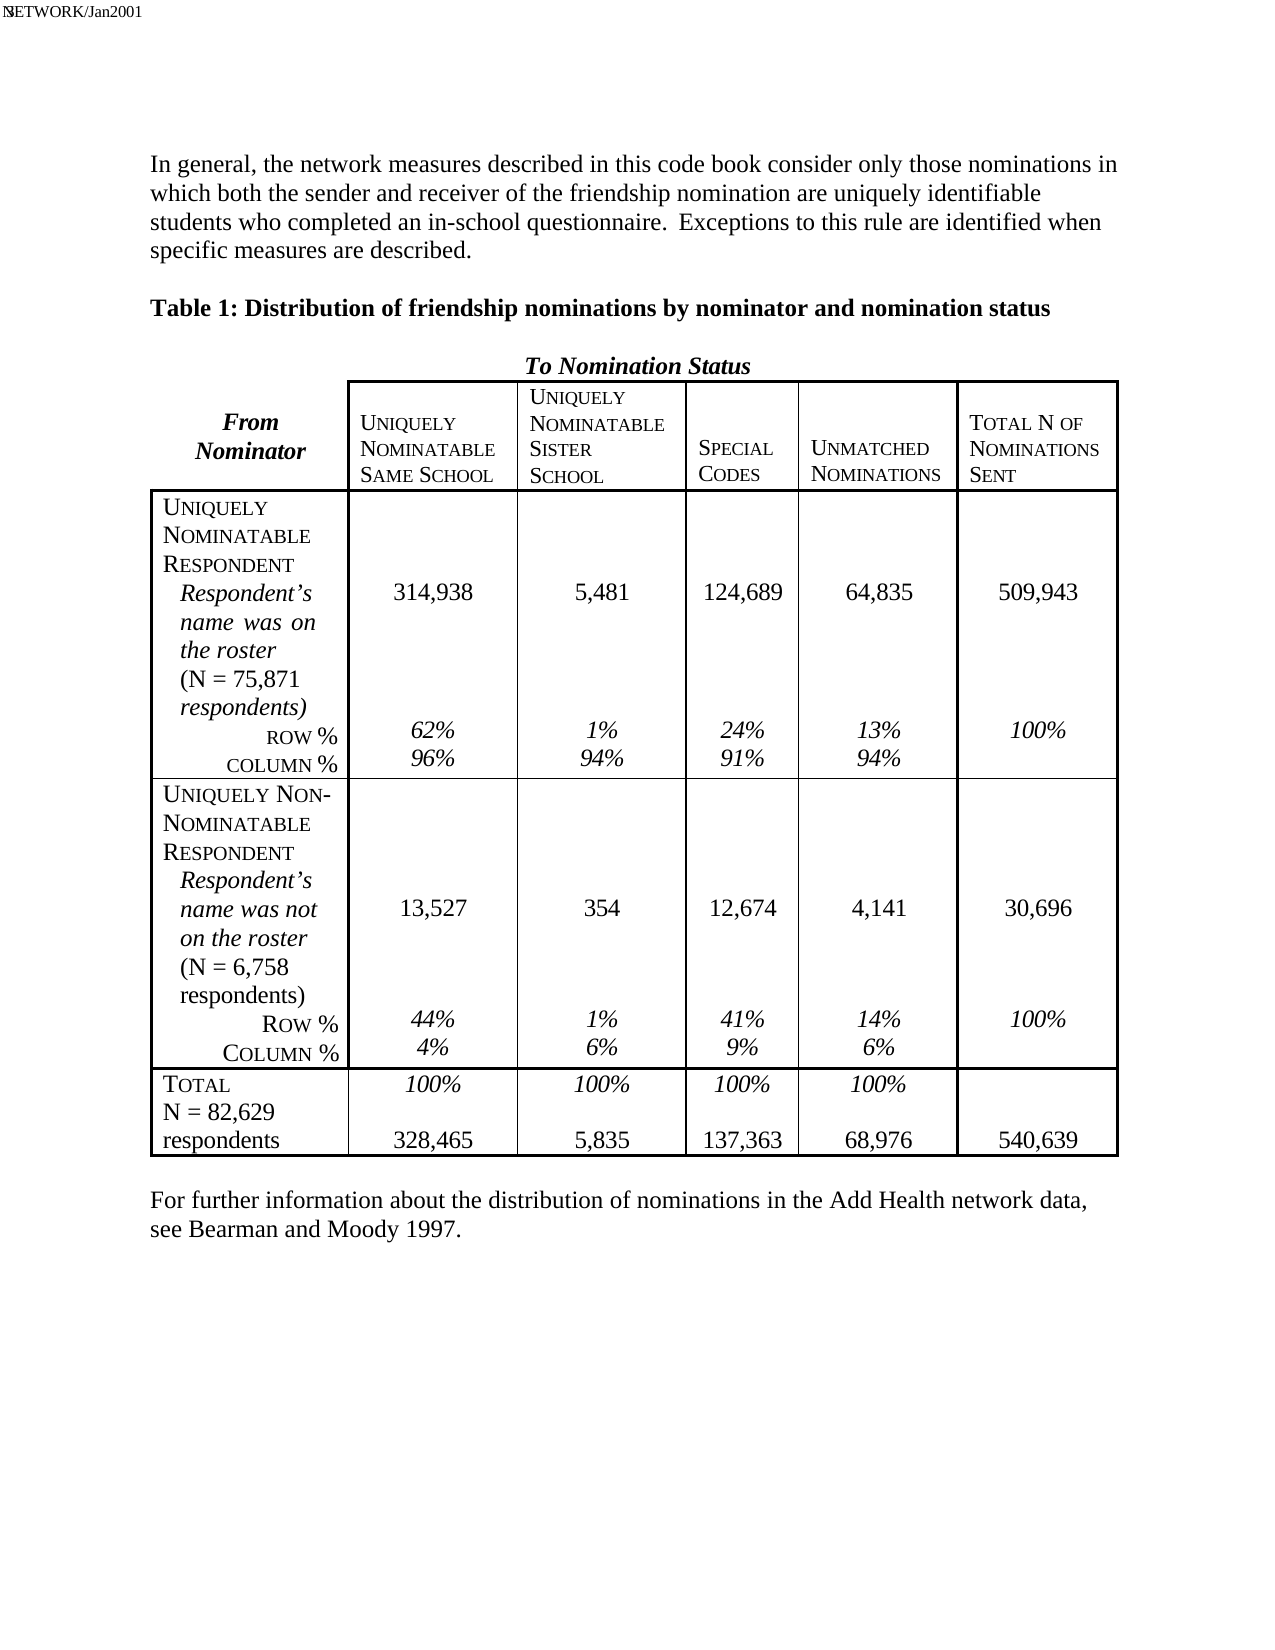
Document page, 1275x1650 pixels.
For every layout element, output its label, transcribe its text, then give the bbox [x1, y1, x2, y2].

table_cell Total N = 82,629 respondents [153, 1070, 348, 1154]
table_cell 24% [687, 660, 798, 744]
table_cell 13% [799, 660, 956, 744]
table_cell 44% [350, 963, 517, 1032]
table_cell Uniquely Nominatable Respondent Respondent’s name was on the roster (N = 75,871 respondents) ROW % COLUMN % [153, 492, 347, 778]
table_cell 509,943 [959, 492, 1116, 660]
table_cell 30,696 [959, 779, 1116, 963]
subtitle Table 1: Distribution of friendship nominations by nominator and nomination status [150, 293, 1200, 322]
table_cell 100% [959, 963, 1116, 1032]
table_cell 124,689 [687, 492, 798, 660]
table_cell Uniquely Non- Nominatable Respondent Respondent’s name was not on the roster (N = 6,758 respondents) Row % Column % [153, 779, 347, 1067]
table_cell 4% [350, 1033, 517, 1067]
table_cell 100% 328,465 [349, 1070, 517, 1154]
table_cell 96% [350, 744, 517, 778]
table_cell 100% 68,976 [799, 1070, 956, 1154]
table_cell 13,527 [350, 779, 517, 963]
table_cell 100% 137,363 [687, 1070, 798, 1154]
table_cell 9% [687, 1033, 798, 1067]
text In general, the network measures described in this code book consider only those nominations in which both the sender and receiver of the friendship nomination are uniquely identifiable students who completed an in-school questionnaire. Exceptions to this rule are identified when specific measures are described. [150, 149, 1121, 264]
table_cell 1% [518, 963, 685, 1032]
table_cell 354 [518, 779, 685, 963]
table_cell 540,639 [959, 1070, 1116, 1154]
text For further information about the distribution of nominations in the Add Health network data, see Bearman and Moody 1997. [150, 1185, 1109, 1243]
table_cell 100% 5,835 [518, 1070, 685, 1154]
table_cell 62% [350, 660, 517, 744]
table_cell 41% [687, 963, 798, 1032]
table_cell 12,674 [687, 779, 798, 963]
subtitle To Nomination Status [150, 351, 1125, 380]
table_cell 14% [799, 963, 956, 1032]
table_header From Nominator [152, 380, 347, 488]
table_header Uniquely Nominatable Same School [350, 383, 517, 488]
table_cell 6% [799, 1033, 956, 1067]
table_cell 314,938 [350, 492, 517, 660]
table_cell 64,835 [799, 492, 956, 660]
table_cell 4,141 [799, 779, 956, 963]
table_cell [959, 744, 1116, 778]
table_cell 91% [687, 744, 798, 778]
table_header Total N of Nominations Sent [959, 383, 1116, 488]
table_header Special Codes [687, 383, 798, 488]
table_cell 1% [518, 660, 685, 744]
table_header Unmatched Nominations [799, 383, 956, 488]
table_header Uniquely Nominatable Sister School [518, 383, 685, 488]
table_cell 5,481 [518, 492, 685, 660]
table_cell [959, 1033, 1116, 1067]
table_cell 6% [518, 1033, 685, 1067]
table_cell 100% [959, 660, 1116, 744]
table_cell 94% [799, 744, 956, 778]
table_cell 94% [518, 744, 685, 778]
